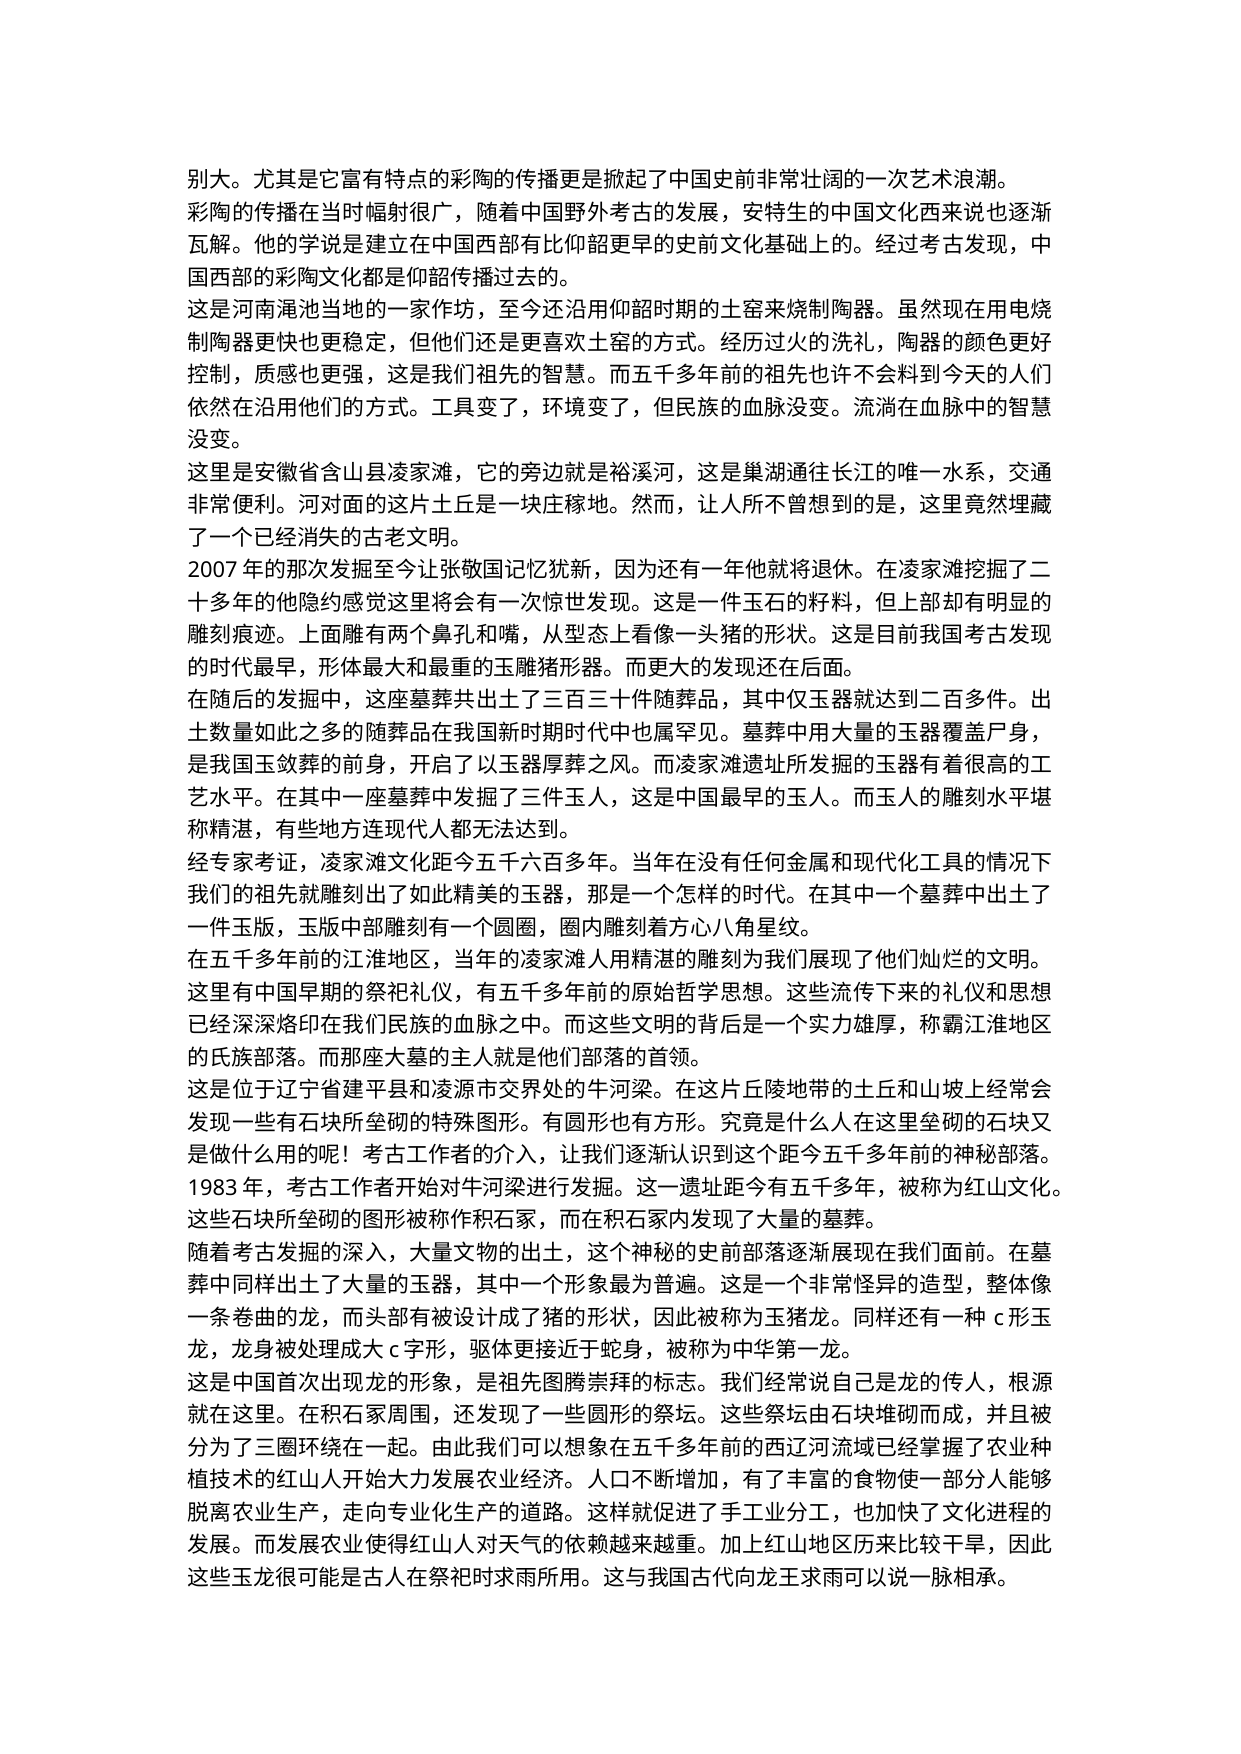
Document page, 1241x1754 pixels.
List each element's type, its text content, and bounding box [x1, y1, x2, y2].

text 在五千多年前的江淮地区，当年的凌家滩人用精湛的雕刻为我们展现了他们灿烂的文明。这里有中国早期的祭祀礼仪，有五千多年前的原始哲学思想。这些流传下来的礼仪和思想已经深深烙印在我们民族的血脉之中。而这些文明的背后是一个实力雄厚，称霸江淮地区的氏族部落。而那座大墓的主人就是他们部落的首领。 [187, 942, 1053, 1072]
text 1983年，考古工作者开始对牛河梁进行发掘。这一遗址距今有五千多年，被称为红山文化。这些石块所垒砌的图形被称作积石冢，而在积石冢内发现了大量的墓葬。 [187, 1169, 1053, 1234]
text 这是中国首次出现龙的形象，是祖先图腾崇拜的标志。我们经常说自己是龙的传人，根源就在这里。在积石冢周围，还发现了一些圆形的祭坛。这些祭坛由石块堆砌而成，并且被分为了三圈环绕在一起。由此我们可以想象在五千多年前的西辽河流域已经掌握了农业种植技术的红山人开始大力发展农业经济。人口不断增加，有了丰富的食物使一部分人能够脱离农业生产，走向专业化生产的道路。这样就促进了手工业分工，也加快了文化进程的发展。而发展农业使得红山人对天气的依赖越来越重。加上红山地区历来比较干旱，因此这些玉龙很可能是古人在祭祀时求雨所用。这与我国古代向龙王求雨可以说一脉相承。 [187, 1364, 1053, 1592]
text 在随后的发掘中，这座墓葬共出土了三百三十件随葬品，其中仅玉器就达到二百多件。出土数量如此之多的随葬品在我国新时期时代中也属罕见。墓葬中用大量的玉器覆盖尸身，是我国玉敛葬的前身，开启了以玉器厚葬之风。而凌家滩遗址所发掘的玉器有着很高的工艺水平。在其中一座墓葬中发掘了三件玉人，这是中国最早的玉人。而玉人的雕刻水平堪称精湛，有些地方连现代人都无法达到。 [187, 682, 1053, 844]
text 经专家考证，凌家滩文化距今五千六百多年。当年在没有任何金属和现代化工具的情况下，我们的祖先就雕刻出了如此精美的玉器，那是一个怎样的时代。在其中一个墓葬中出土了一件玉版，玉版中部雕刻有一个圆圈，圈内雕刻着方心八角星纹。 [187, 844, 1053, 942]
text 这是河南渑池当地的一家作坊，至今还沿用仰韶时期的土窑来烧制陶器。虽然现在用电烧制陶器更快也更稳定，但他们还是更喜欢土窑的方式。经历过火的洗礼，陶器的颜色更好控制，质感也更强，这是我们祖先的智慧。而五千多年前的祖先也许不会料到今天的人们依然在沿用他们的方式。工具变了，环境变了，但民族的血脉没变。流淌在血脉中的智慧没变。 [187, 292, 1053, 454]
text 这是位于辽宁省建平县和凌源市交界处的牛河梁。在这片丘陵地带的土丘和山坡上经常会发现一些有石块所垒砌的特殊图形。有圆形也有方形。究竟是什么人在这里垒砌的石块又是做什么用的呢！考古工作者的介入，让我们逐渐认识到这个距今五千多年前的神秘部落。 [187, 1072, 1053, 1169]
text 彩陶的传播在当时幅射很广，随着中国野外考古的发展，安特生的中国文化西来说也逐渐瓦解。他的学说是建立在中国西部有比仰韶更早的史前文化基础上的。经过考古发现，中国西部的彩陶文化都是仰韶传播过去的。 [187, 194, 1053, 292]
text 2007年的那次发掘至今让张敬国记忆犹新，因为还有一年他就将退休。在凌家滩挖掘了二十多年的他隐约感觉这里将会有一次惊世发现。这是一件玉石的籽料，但上部却有明显的雕刻痕迹。上面雕有两个鼻孔和嘴，从型态上看像一头猪的形状。这是目前我国考古发现的时代最早，形体最大和最重的玉雕猪形器。而更大的发现还在后面。 [187, 552, 1053, 682]
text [187, 162, 1053, 194]
text 随着考古发掘的深入，大量文物的出土，这个神秘的史前部落逐渐展现在我们面前。在墓葬中同样出土了大量的玉器，其中一个形象最为普遍。这是一个非常怪异的造型，整体像一条卷曲的龙，而头部有被设计成了猪的形状，因此被称为玉猪龙。同样还有一种c形玉龙，龙身被处理成大c字形，驱体更接近于蛇身，被称为中华第一龙。 [187, 1234, 1053, 1364]
text 这里是安徽省含山县凌家滩，它的旁边就是裕溪河，这是巢湖通往长江的唯一水系，交通非常便利。河对面的这片土丘是一块庄稼地。然而，让人所不曾想到的是，这里竟然埋藏了一个已经消失的古老文明。 [187, 454, 1053, 552]
